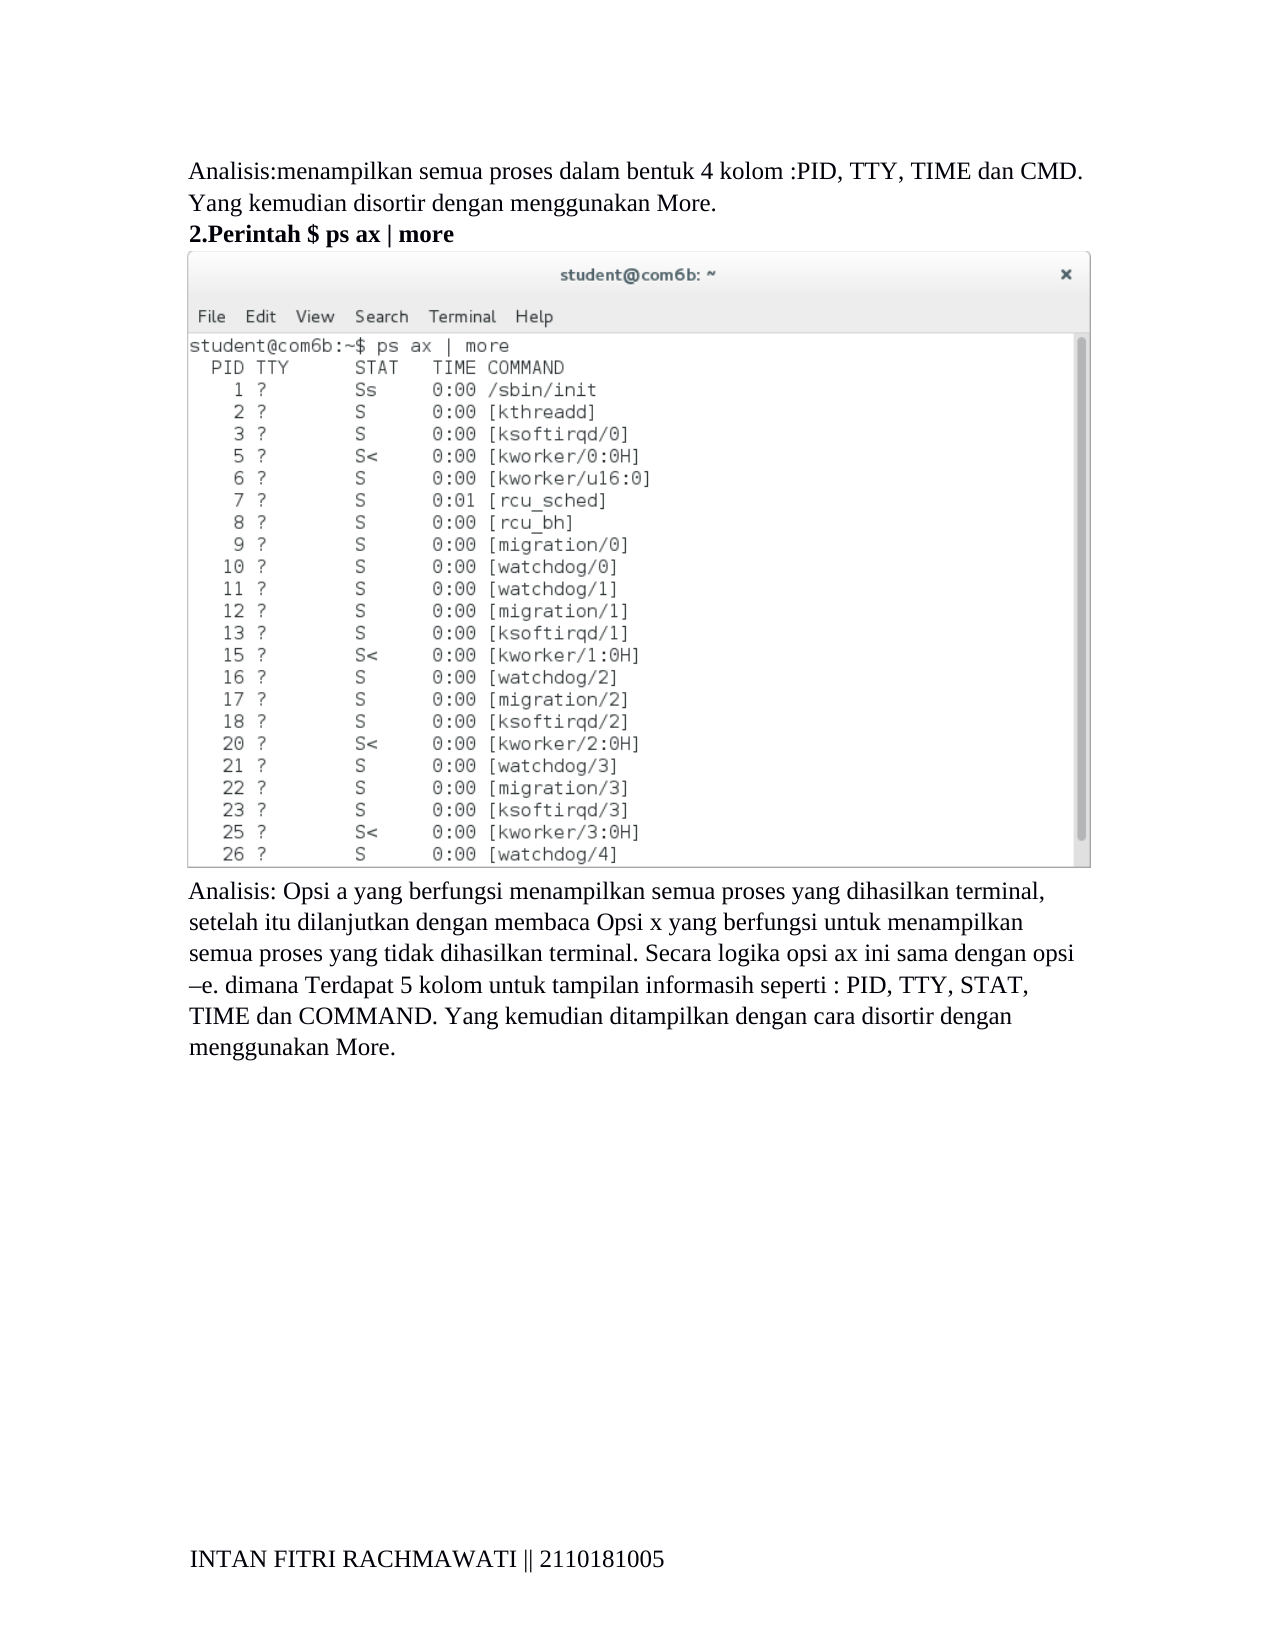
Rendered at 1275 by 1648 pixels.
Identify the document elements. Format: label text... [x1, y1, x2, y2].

text Yang kemudian disortir dengan menggunakan More. 2.Perintah $ ps ax | more [188, 188, 824, 248]
text Analisis:menampilkan semua proses dalam bentuk 4 kolom :PID, TTY, TIME dan CMD. [188, 156, 1084, 185]
picture [187, 251, 1091, 868]
text Analisis: Opsi a yang berfungsi menampilkan semua proses yang dihasilkan terminal, setelah itu dilanjutkan dengan membaca Opsi x yang berfungsi untuk menampilkan semua proses yang tidak dihasilkan terminal. Secara logika opsi ax ini sama dengan opsi –e. dimana Terdapat 5 kolom untuk tampilan informasih seperti : PID, TTY, STAT, TIME dan COMMAND. Yang kemudian ditampilkan dengan cara disortir dengan menggunakan More. [188, 876, 1084, 1061]
